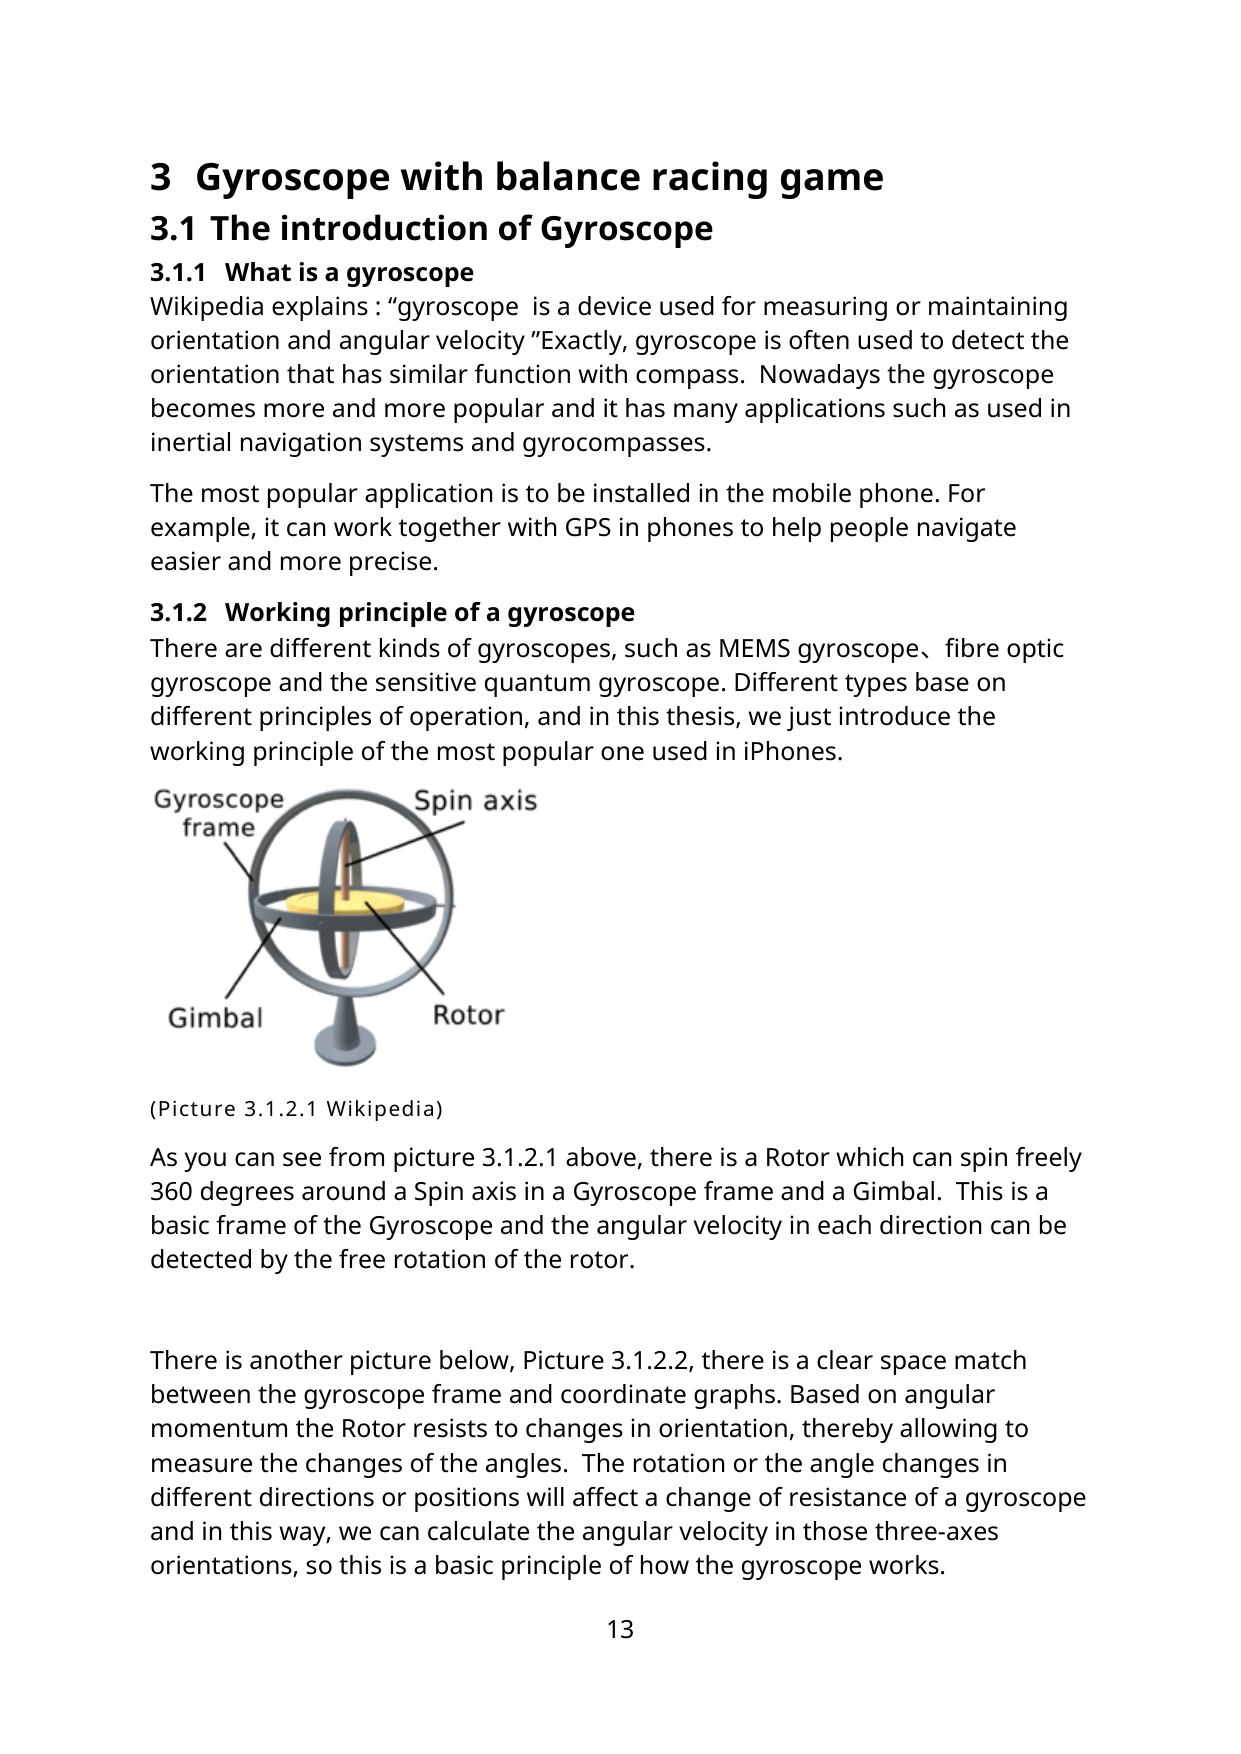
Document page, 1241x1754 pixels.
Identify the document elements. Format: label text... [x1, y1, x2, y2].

text There are different kinds of gyroscopes, such as MEMS gyroscope、fibre optic gyroscope and the sensitive quantum gyroscope. Different types base on different principles of operation, and in this thesis, we just introduce the working principle of the most popular one used in iPhones. [150, 629, 1090, 767]
text Wikipedia explains : “gyroscope is a device used for measuring or maintaining orientation and angular velocity ”Exactly, gyroscope is often used to detect the orientation that has similar function with compass. Nowadays the gyroscope becomes more and more popular and it has many applications such as used in inertial navigation systems and gyrocompasses. [150, 289, 1090, 459]
subtitle What is a gyroscope [150, 255, 1090, 289]
subtitle Gyroscope with balance racing game [150, 150, 1090, 201]
text The most popular application is to be installed in the mobile phone. For example, it can work together with GPS in phones to help people navigate easier and more precise. [150, 476, 1090, 578]
subtitle Working principle of a gyroscope [150, 595, 1090, 629]
text There is another picture below, Picture 3.1.2.2, there is a clear space match between the gyroscope frame and coordinate graphs. Based on angular momentum the Rotor resists to changes in orientation, thereby allowing to measure the changes of the angles. The rotation or the angle changes in different directions or positions will affect a change of resistance of a gyroscope and in this way, we can calculate the angular velocity in those three-axes orientations, so this is a basic principle of how the gyroscope works. [150, 1343, 1090, 1581]
subtitle The introduction of Gyroscope [150, 205, 1090, 251]
text As you can see from picture 3.1.2.1 above, there is a Rotor which can spin freely 360 degrees around a Spin axis in a Gyroscope frame and a Gimbal. This is a basic frame of the Gyroscope and the angular velocity in each direction can be detected by the free rotation of the rotor. [150, 1139, 1090, 1276]
picture [150, 783, 541, 1078]
subtitle (Picture 3.1.2.1 Wikipedia) [150, 1094, 1090, 1123]
